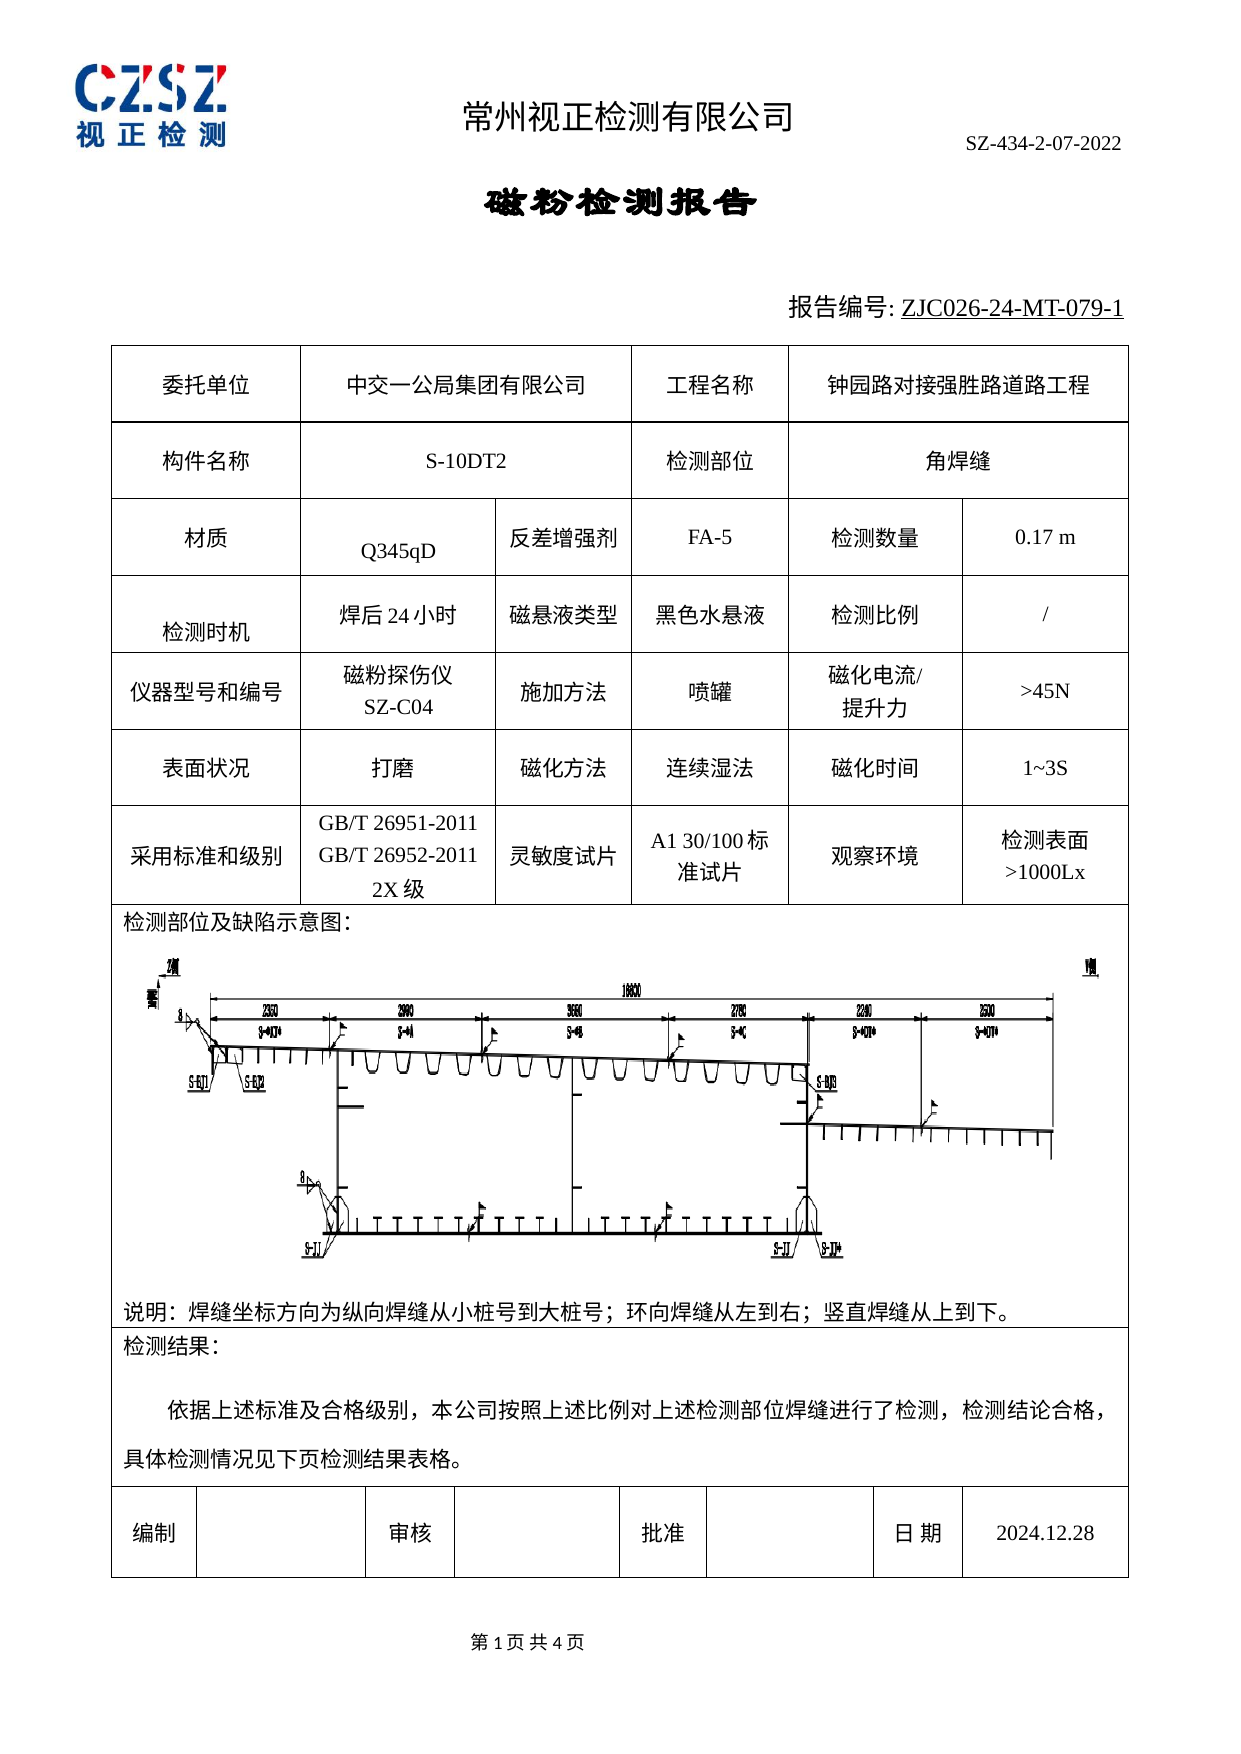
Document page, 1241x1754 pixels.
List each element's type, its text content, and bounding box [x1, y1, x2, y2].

table_cell 观察环境 [789, 806, 962, 904]
table_cell A1 30/100标准试片 [632, 806, 788, 904]
table_cell 材质 [112, 499, 300, 575]
table_cell 黑色水悬液 [632, 576, 788, 652]
table_cell 检测比例 [789, 576, 962, 652]
table_cell 批准 [620, 1487, 706, 1577]
picture [66, 51, 234, 153]
table_cell 检测表面>1000Lx [963, 806, 1128, 904]
table_cell 审核 [366, 1487, 454, 1577]
table_cell 焊后24小时 [301, 576, 495, 652]
table_cell [707, 1487, 873, 1577]
table_header 工程名称 [632, 346, 788, 421]
table_cell 采用标准和级别 [112, 806, 300, 904]
table_cell 检测部位 [632, 423, 788, 498]
table_cell FA-5 [632, 499, 788, 575]
table_cell 检测时机 [112, 576, 300, 652]
table_cell [197, 1487, 365, 1577]
table_cell 仪器型号和编号 [112, 653, 300, 728]
table_cell 喷罐 [632, 653, 788, 728]
table_header 钟园路对接强胜路道路工程 [789, 346, 1128, 421]
table_cell 2024.12.28 [963, 1487, 1128, 1577]
table_cell 磁悬液类型 [496, 576, 631, 652]
table_cell S-10DT2 [301, 423, 631, 498]
table_header 委托单位 [112, 346, 300, 421]
table_cell 磁化时间 [789, 730, 962, 805]
text 报告编号: ZJC026-24-MT-079-1 [112, 273, 1124, 338]
table_cell 磁化电流/ 提升力 [789, 653, 962, 728]
table_cell >45N [963, 653, 1128, 728]
table_cell 构件名称 [112, 423, 300, 498]
table_cell / [963, 576, 1128, 652]
picture [142, 937, 1099, 1269]
table_header 中交一公局集团有限公司 [301, 346, 631, 421]
table_cell 反差增强剂 [496, 499, 631, 575]
table_cell 灵敏度试片 [496, 806, 631, 904]
table_cell 表面状况 [112, 730, 300, 805]
table_cell 检测结果： 依据上述标准及合格级别，本公司按照上述比例对上述检测部位焊缝进行了检测，检测结论合格，具体检测情况见下页检测结果表格。 [112, 1328, 1128, 1486]
table_cell [455, 1487, 619, 1577]
table_cell 检测部位及缺陷示意图： 说明：焊缝坐标方向为纵向焊缝从小桩号到大桩号；环向焊缝从左到右；竖直焊缝从上到下。 [112, 905, 1128, 1327]
table_cell 打磨 [301, 730, 495, 805]
table_cell 0.17 m [963, 499, 1128, 575]
table_cell 角焊缝 [789, 423, 1128, 498]
table_cell 连续湿法 [632, 730, 788, 805]
table_cell Q345qD [301, 499, 495, 575]
table_cell 编制 [112, 1487, 196, 1577]
table_cell 日 期 [874, 1487, 962, 1577]
table_cell 施加方法 [496, 653, 631, 728]
table_cell 磁化方法 [496, 730, 631, 805]
table_cell 1~3S [963, 730, 1128, 805]
table_cell GB/T 26951-2011 GB/T 26952-2011 2X级 [301, 806, 495, 904]
table_cell 检测数量 [789, 499, 962, 575]
table_cell 磁粉探伤仪 SZ-C04 [301, 653, 495, 728]
text 磁粉检测报告 [112, 169, 1128, 234]
